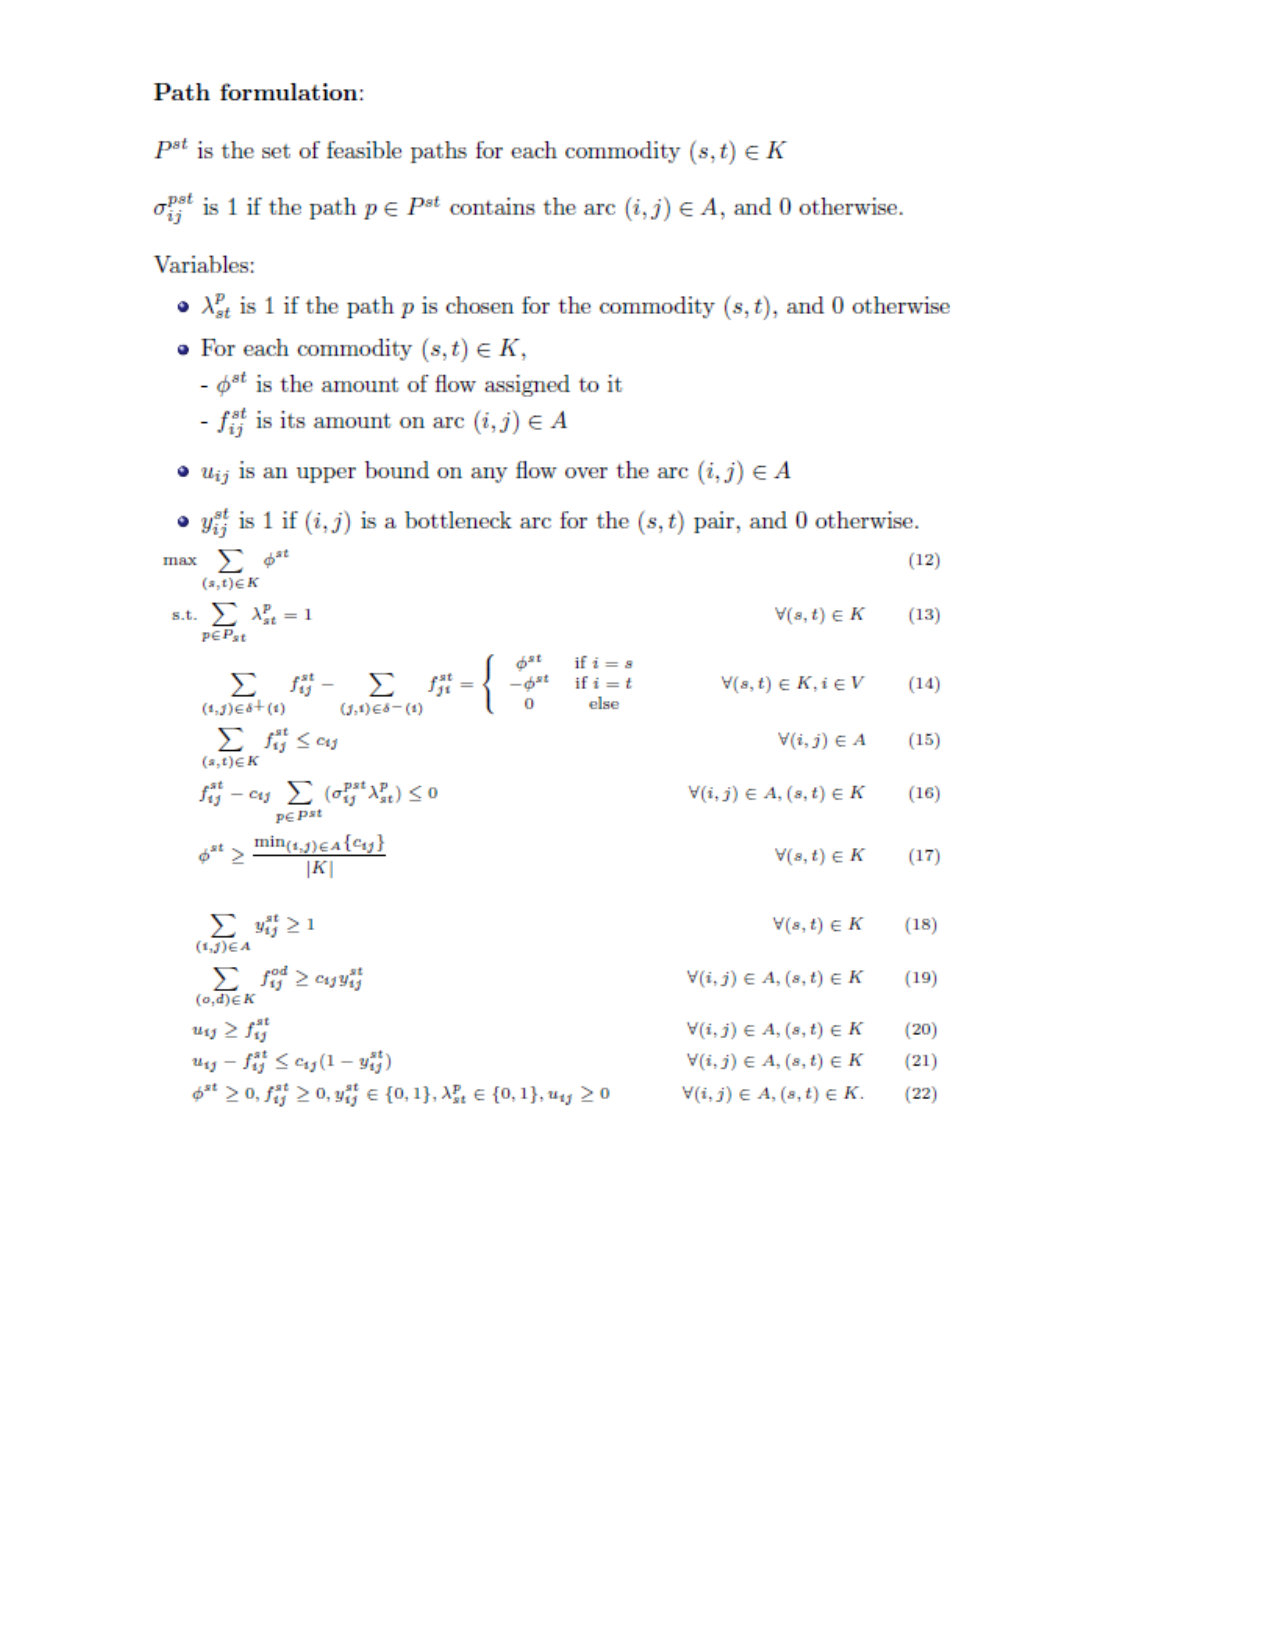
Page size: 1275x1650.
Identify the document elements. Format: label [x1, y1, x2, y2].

picture [150, 75, 961, 1110]
